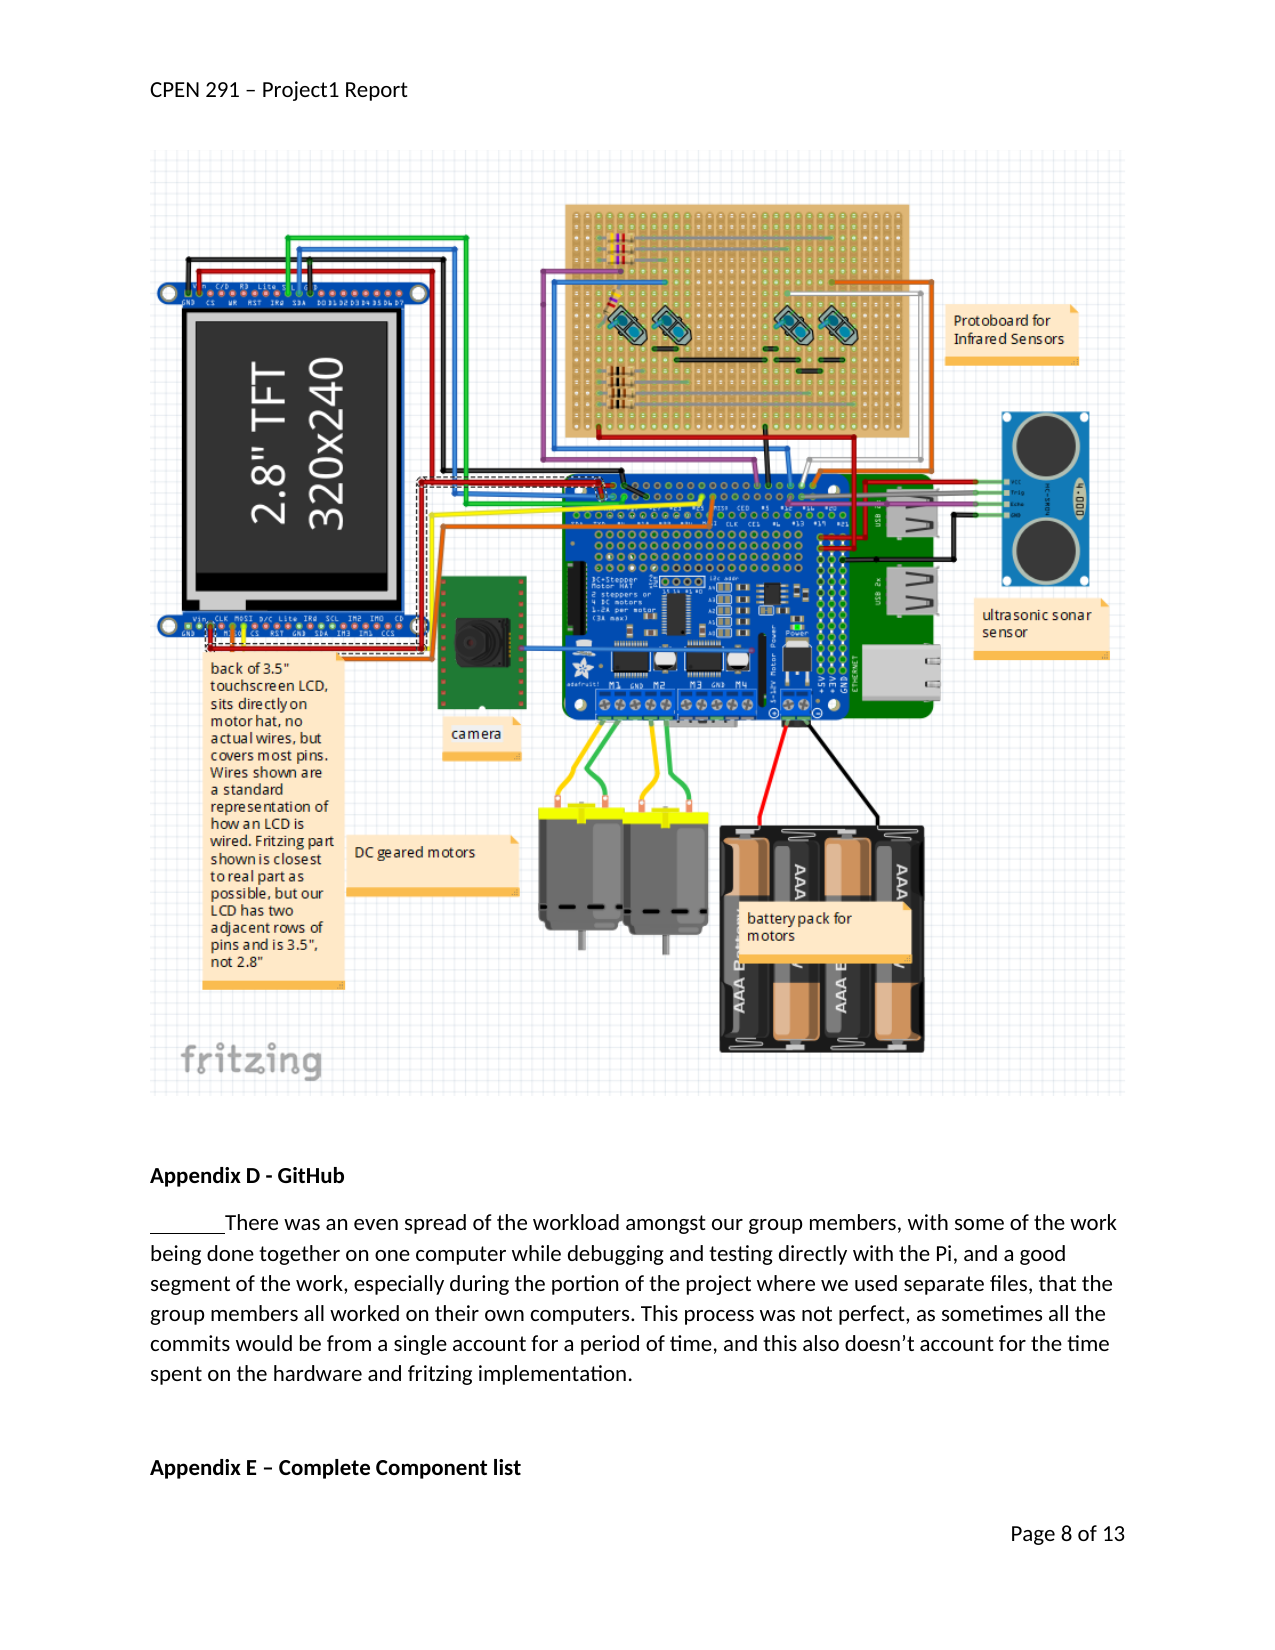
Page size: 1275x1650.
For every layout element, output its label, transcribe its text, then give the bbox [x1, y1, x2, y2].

text Appendix E – Complete Component list [150, 1453, 1125, 1481]
picture [150, 150, 1125, 1096]
text Appendix D - GitHub [150, 1162, 1125, 1189]
text There was an even spread of the workload amongst our group members, with some of the work being done together on one computer while debugging and testing directly with the Pi, and a good segment of the work, especially during the portion of the project where we used separate files, that the group members all worked on their own computers. This process was not perfect, as sometimes all the commits would be from a single account for a period of time, and this also doesn’t account for the time spent on the hardware and fritzing implementation. [150, 1208, 1125, 1387]
